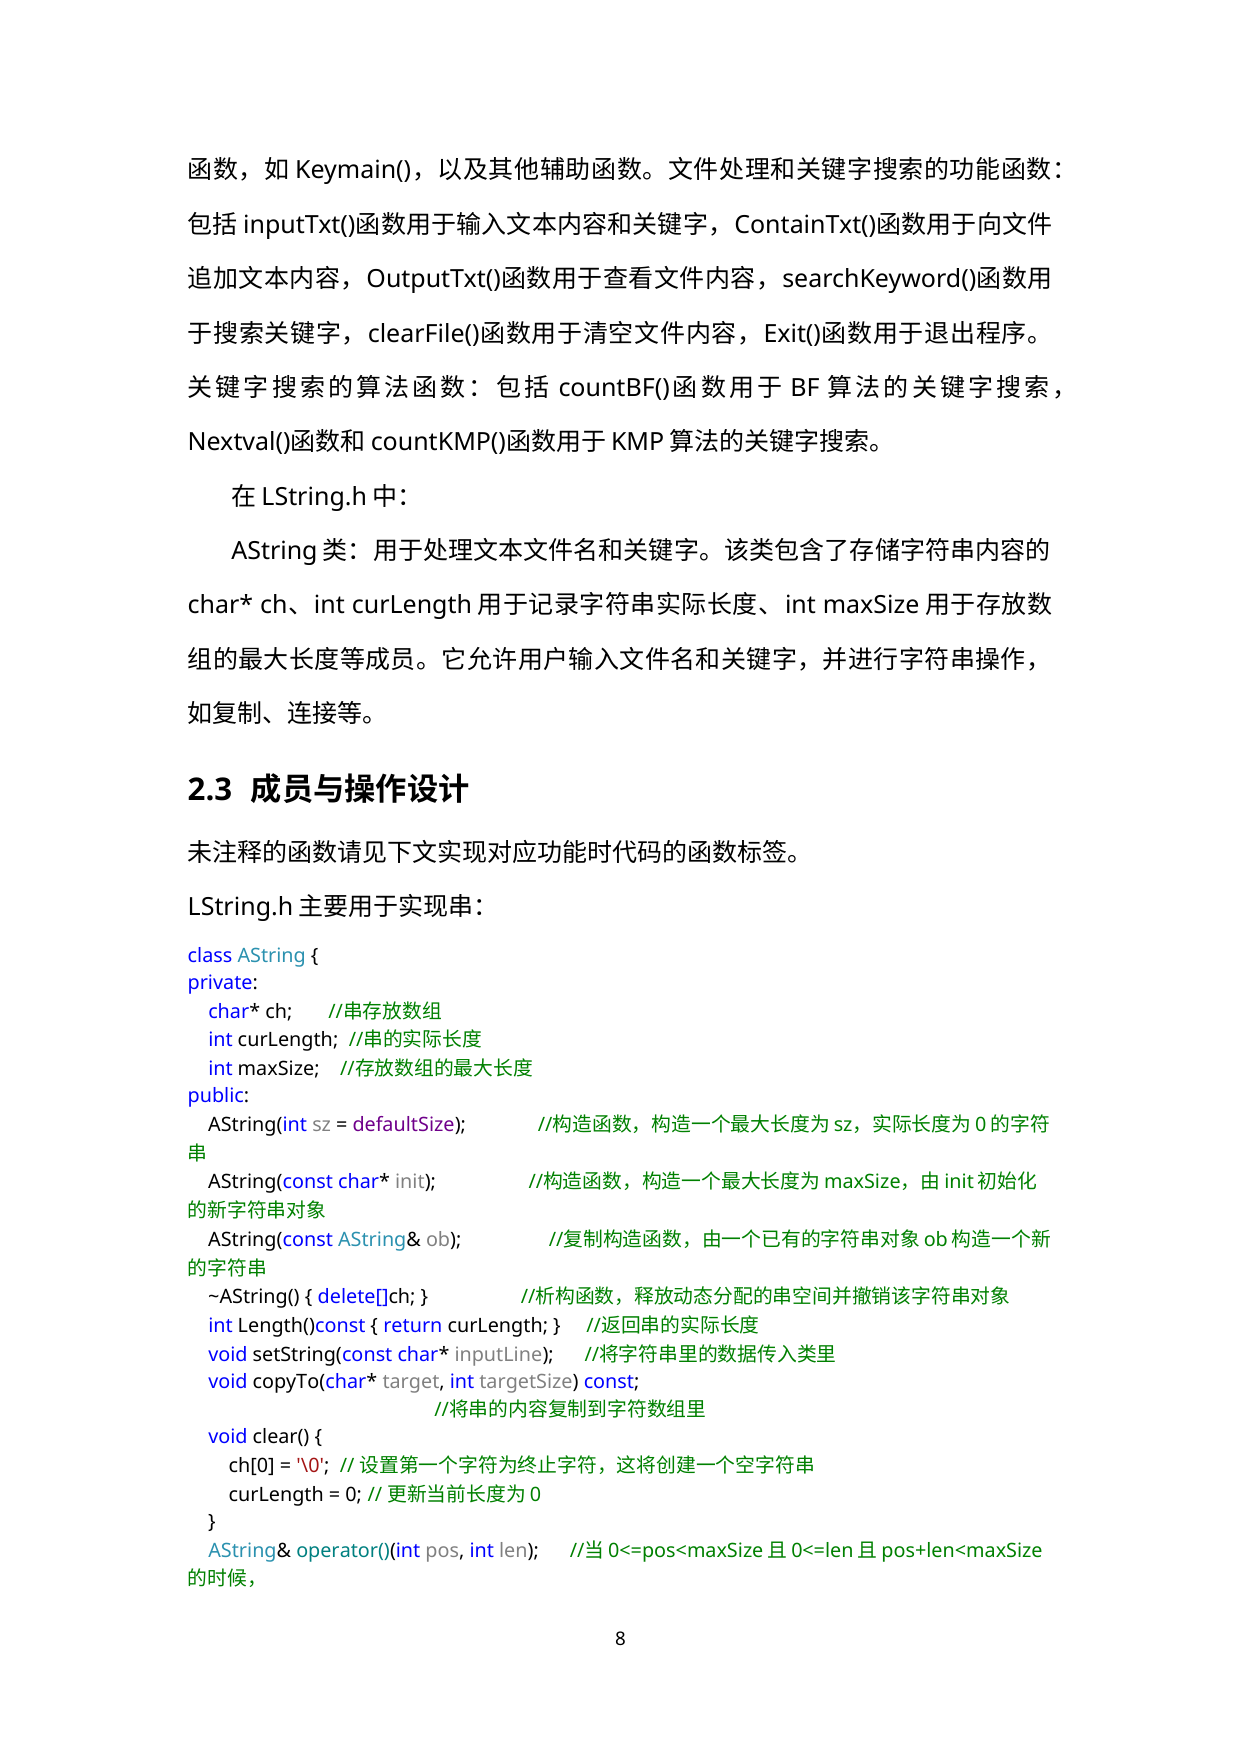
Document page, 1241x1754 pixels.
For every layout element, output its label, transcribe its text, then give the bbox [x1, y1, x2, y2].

text int Length()const { return curLength; } //返回串的实际长度 [187, 1309, 1053, 1338]
text AString类：用于处理文本文件名和关键字。该类包含了存储字符串内容的char* ch、int curLength用于记录字符串实际长度、int maxSize用于存放数组的最大长度等成员。它允许用户输入文件名和关键字，并进行字符串操作，如复制、连接等。 [187, 531, 1053, 730]
text curLength = 0; // 更新当前长度为0 [187, 1478, 1053, 1507]
text void copyTo(char* target, int targetSize) const; [187, 1367, 1053, 1394]
text } [187, 1507, 1053, 1534]
text //将串的内容复制到字符数组里 [187, 1394, 1053, 1423]
text ~AString() { delete[]ch; } //析构函数，释放动态分配的串空间并撤销该字符串对象 [187, 1281, 1053, 1309]
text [187, 150, 1053, 458]
text char* ch; //串存放数组 [187, 995, 1053, 1024]
text private: [187, 968, 1053, 995]
text AString(int sz = defaultSize); //构造函数，构造一个最大长度为sz，实际长度为0的字符串 [187, 1108, 1053, 1166]
text public: [187, 1081, 1053, 1108]
text AString& operator()(int pos, int len); //当0<=pos<maxSize且0<=len且pos+len<maxSize的时候， [187, 1534, 1053, 1591]
subtitle 成员与操作设计 [187, 764, 1053, 810]
text class AString { [187, 941, 1053, 968]
text AString(const AString& ob); //复制构造函数，由一个已有的字符串对象ob构造一个新的字符串 [187, 1223, 1053, 1281]
text LString.h主要用于实现串： [187, 887, 1053, 923]
text 在LString.h中： [187, 476, 1053, 512]
text ch[0] = '\0'; // 设置第一个字符为终止字符，这将创建一个空字符串 [187, 1449, 1053, 1478]
text void clear() { [187, 1423, 1053, 1449]
text void setString(const char* inputLine); //将字符串里的数据传入类里 [187, 1338, 1053, 1367]
text int curLength; //串的实际长度 [187, 1024, 1053, 1053]
text 未注释的函数请见下文实现对应功能时代码的函数标签。 [187, 832, 1053, 869]
text AString(const char* init); //构造函数，构造一个最大长度为maxSize，由init初始化的新字符串对象 [187, 1166, 1053, 1223]
text int maxSize; //存放数组的最大长度 [187, 1053, 1053, 1081]
